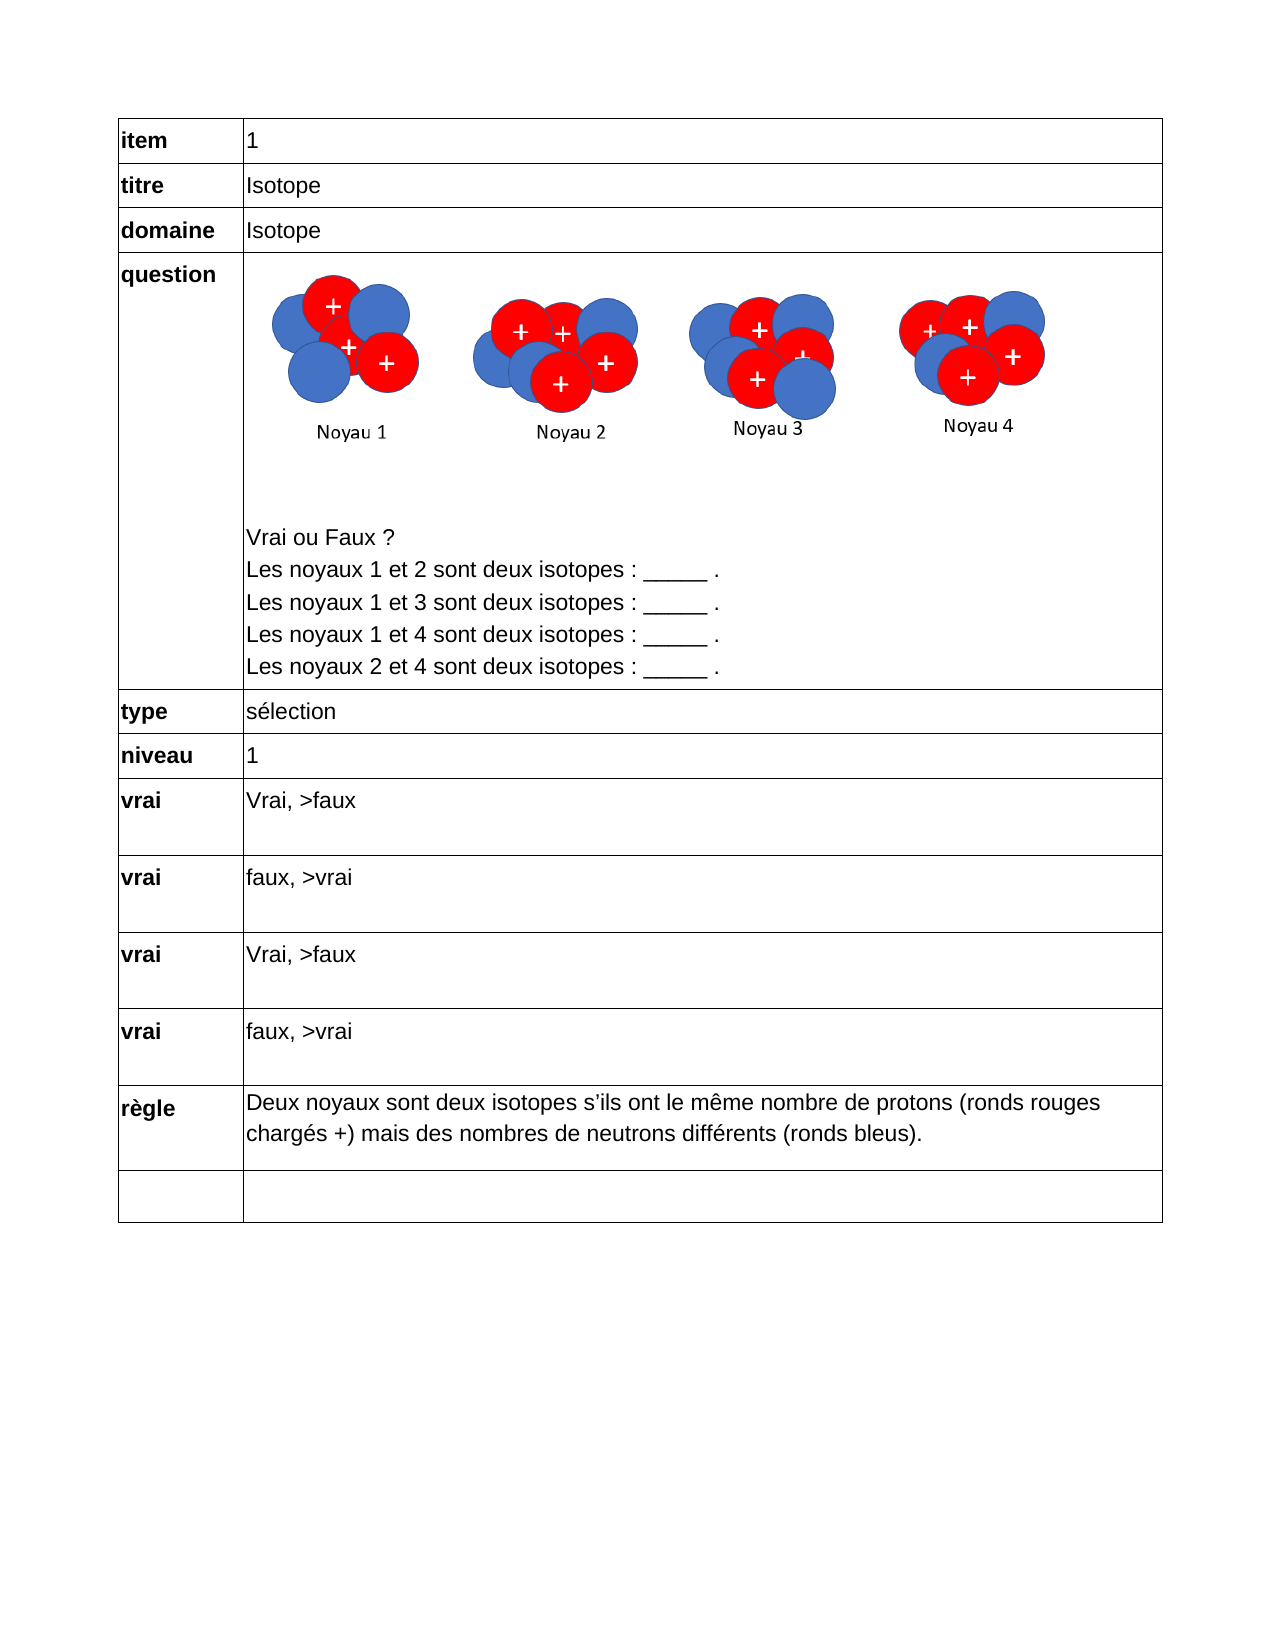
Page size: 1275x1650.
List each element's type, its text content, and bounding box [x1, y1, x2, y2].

table_header item [119, 119, 243, 163]
table_cell Isotope [244, 164, 1162, 207]
table_cell 1 [244, 734, 1162, 778]
table_cell Isotope [244, 208, 1162, 252]
table_cell vrai [119, 933, 243, 1008]
table_cell faux, >vrai [244, 1009, 1162, 1085]
table_cell titre [119, 164, 243, 207]
table_cell faux, >vrai [244, 856, 1162, 931]
table_cell règle [119, 1086, 243, 1170]
table_cell Vrai, >faux [244, 933, 1162, 1008]
table_cell type [119, 690, 243, 733]
table_cell vrai [119, 1009, 243, 1085]
table_cell [244, 1171, 1162, 1222]
table_cell question [119, 253, 243, 688]
picture [245, 261, 1091, 492]
table_header 1 [244, 119, 1162, 163]
table_cell Vrai ou Faux ? Les noyaux 1 et 2 sont deux isotopes : _____ . Les noyaux 1 et 3 sont deux isotopes : _____ . Les noyaux 1 et 4 sont deux isotopes : _____ . Les noyaux 2 et 4 sont deux isotopes : _____ . [244, 253, 1162, 688]
table_cell niveau [119, 734, 243, 778]
table_cell Deux noyaux sont deux isotopes s’ils ont le même nombre de protons (ronds rouges chargés +) mais des nombres de neutrons différents (ronds bleus). [244, 1086, 1162, 1170]
table_cell [119, 1171, 243, 1222]
table_cell Vrai, >faux [244, 779, 1162, 854]
table_cell vrai [119, 856, 243, 931]
table_cell vrai [119, 779, 243, 854]
table_cell domaine [119, 208, 243, 252]
table_cell sélection [244, 690, 1162, 733]
